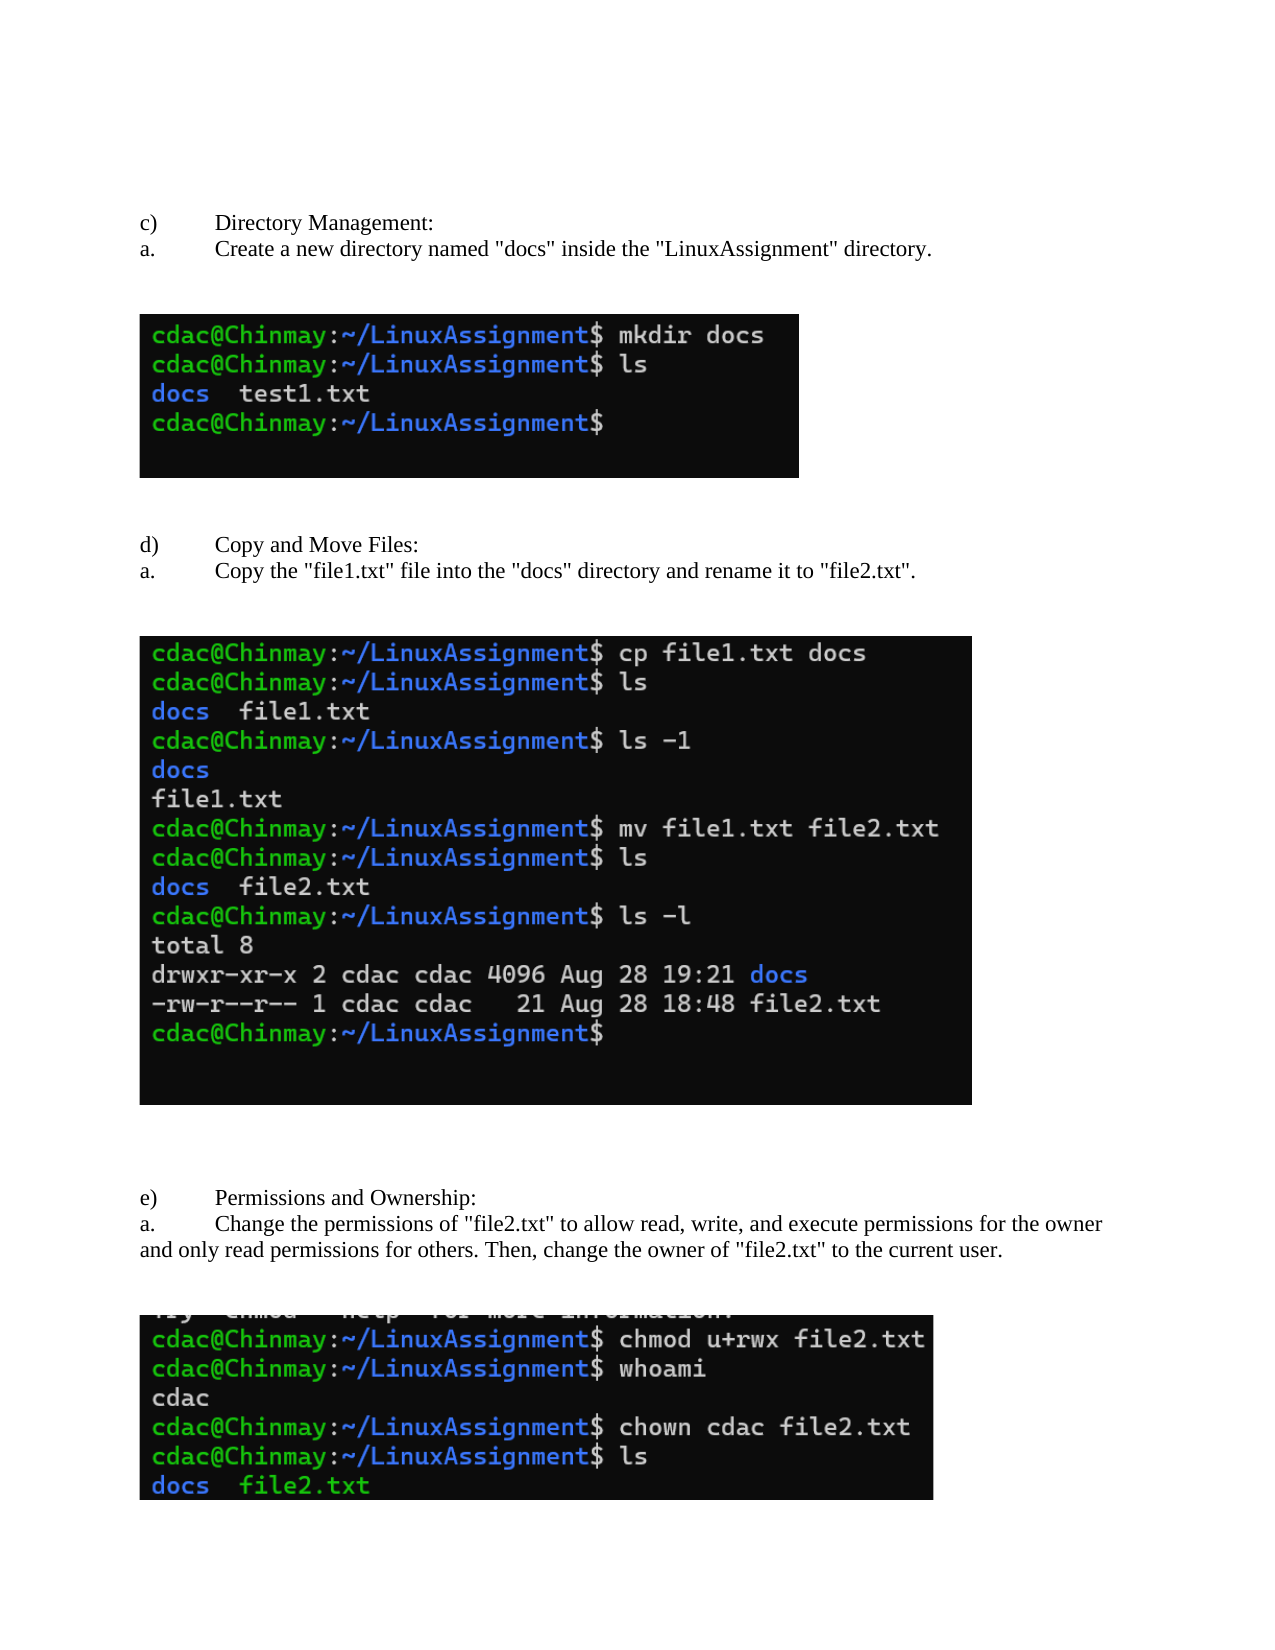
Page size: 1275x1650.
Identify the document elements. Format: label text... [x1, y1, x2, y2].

picture [139, 1315, 934, 1500]
text d) Copy and Move Files: [139, 531, 1129, 557]
text c) Directory Management: [139, 209, 1129, 235]
text a. Create a new directory named "docs" inside the "LinuxAssignment" directory. [139, 235, 1129, 262]
text e) Permissions and Ownership: [139, 1184, 1129, 1210]
picture [139, 314, 799, 478]
text a. Copy the "file1.txt" file into the "docs" directory and rename it to "file2.txt". [139, 557, 1129, 583]
text a. Change the permissions of "file2.txt" to allow read, write, and execute permissions for the owner and only read permissions for others. Then, change the owner of "file2.txt" to the current user. [139, 1210, 1129, 1263]
picture [139, 636, 972, 1105]
